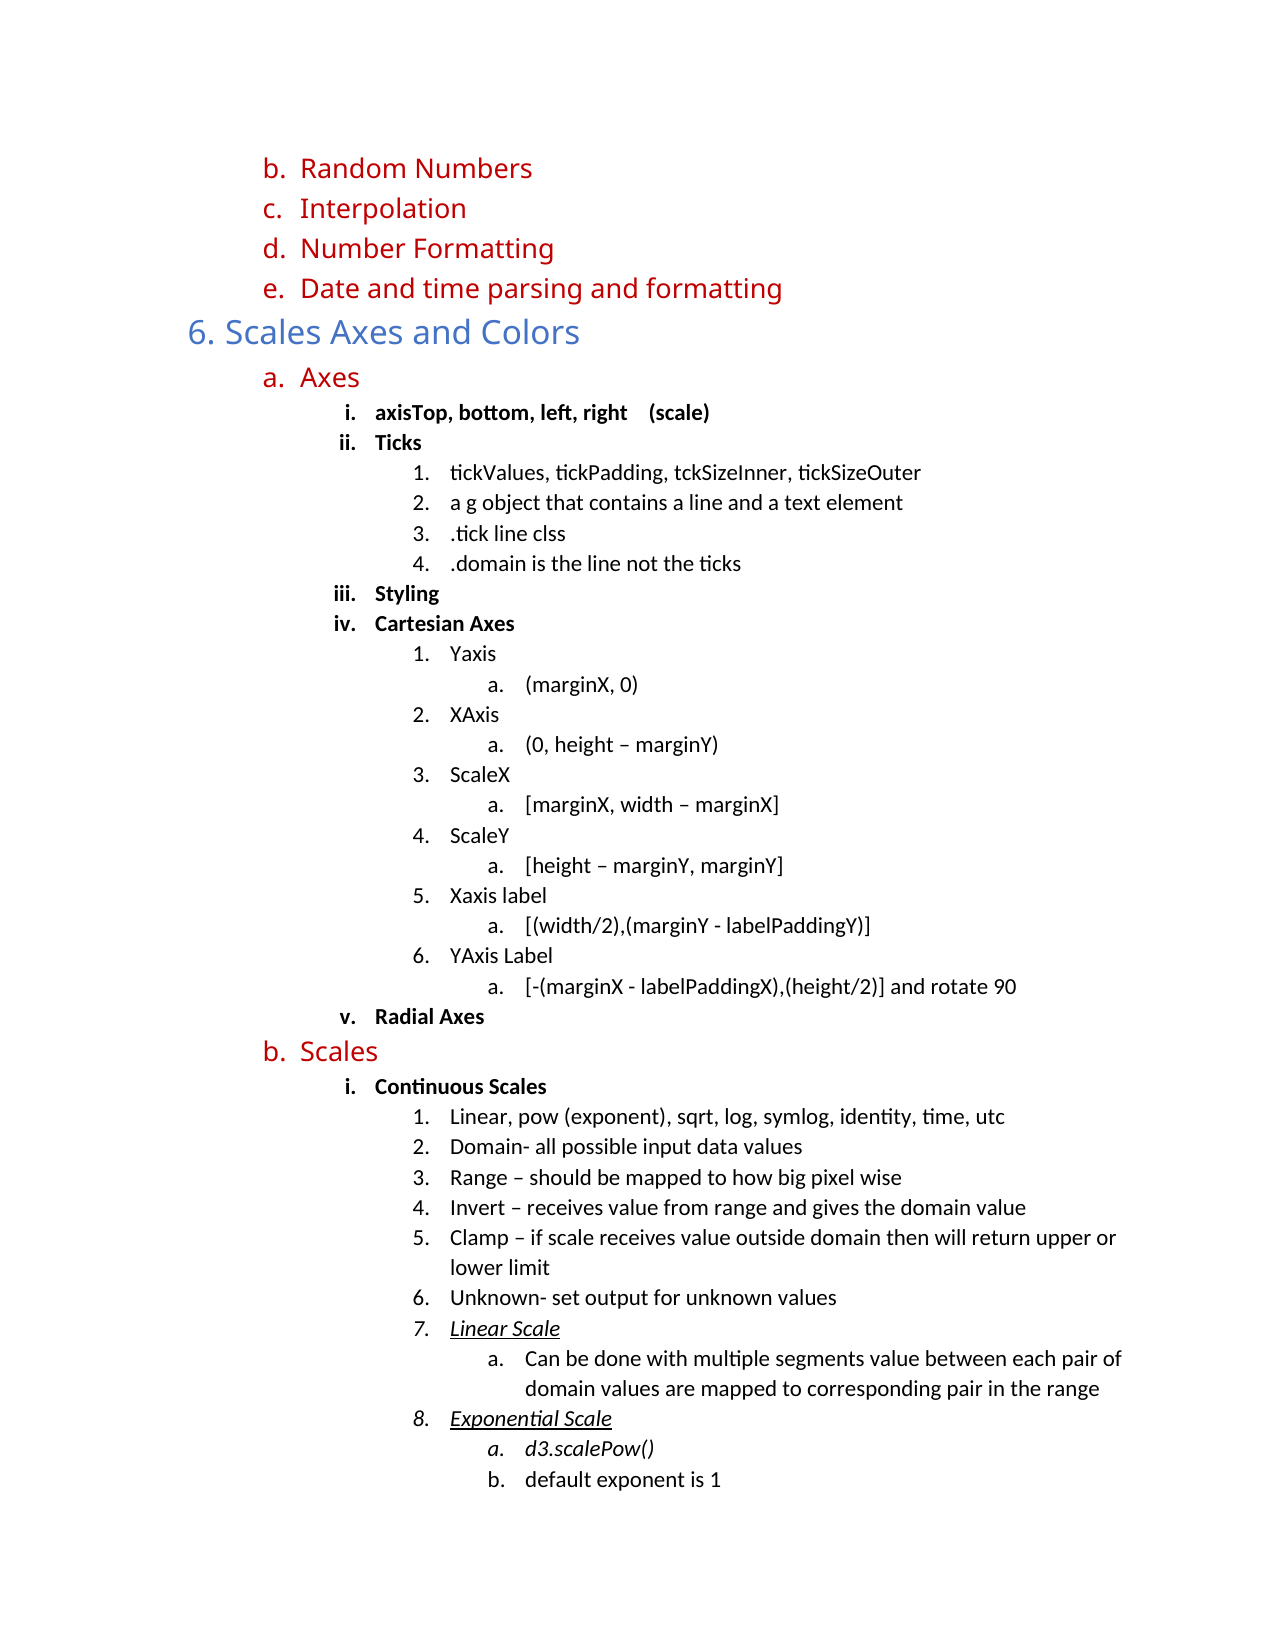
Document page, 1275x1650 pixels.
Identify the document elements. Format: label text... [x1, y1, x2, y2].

list ScaleY [412, 821, 1125, 849]
list default exponent is 1 [487, 1465, 1125, 1493]
list [-(marginX - labelPaddingX),(height/2)] and rotate 90 [487, 972, 1125, 1000]
subtitle Scales [262, 1032, 1125, 1069]
list Exponential Scale [412, 1404, 1125, 1432]
subtitle Random Numbers [262, 150, 1125, 187]
list Cartesian Axes [356, 609, 1125, 637]
list Linear Scale [412, 1314, 1125, 1342]
list [(width/2),(marginY - labelPaddingY)] [487, 911, 1125, 939]
list Can be done with multiple segments value between each pair of domain values are mapped to corresponding pair in the range [487, 1344, 1125, 1402]
list Linear, pow (exponent), sqrt, log, symlog, identity, time, utc [412, 1102, 1125, 1130]
list Continuous Scales [356, 1072, 1125, 1100]
list Xaxis label [412, 881, 1125, 909]
list [height – marginY, marginY] [487, 851, 1125, 879]
subtitle Axes [262, 358, 1125, 395]
list [marginX, width – marginX] [487, 791, 1125, 819]
list a g object that contains a line and a text element [412, 488, 1125, 517]
list d3.scalePow() [487, 1434, 1125, 1463]
list Radial Axes [356, 1002, 1125, 1030]
list Domain- all possible input data values [412, 1132, 1125, 1161]
list .tick line clss [412, 519, 1125, 547]
list tickValues, tickPadding, tckSizeInner, tickSizeOuter [412, 458, 1125, 486]
list ScaleX [412, 760, 1125, 788]
subtitle Interpolation [262, 190, 1125, 227]
list XAxis [412, 700, 1125, 728]
list Yaxis [412, 639, 1125, 668]
list Range – should be mapped to how big pixel wise [412, 1163, 1125, 1191]
list .domain is the line not the ticks [412, 549, 1125, 577]
list Unknown- set output for unknown values [412, 1283, 1125, 1312]
subtitle Scales Axes and Colors [187, 309, 1125, 354]
subtitle Number Formatting [262, 229, 1125, 266]
list (marginX, 0) [487, 670, 1125, 698]
list Ticks [356, 428, 1125, 456]
list axisTop, bottom, left, right (scale) [356, 398, 1125, 426]
list (0, height – marginY) [487, 730, 1125, 758]
list Styling [356, 579, 1125, 607]
list Invert – receives value from range and gives the domain value [412, 1193, 1125, 1221]
list YAxis Label [412, 942, 1125, 970]
list Clamp – if scale receives value outside domain then will return upper or lower limit [412, 1223, 1125, 1281]
subtitle Date and time parsing and formatting [262, 269, 1125, 306]
